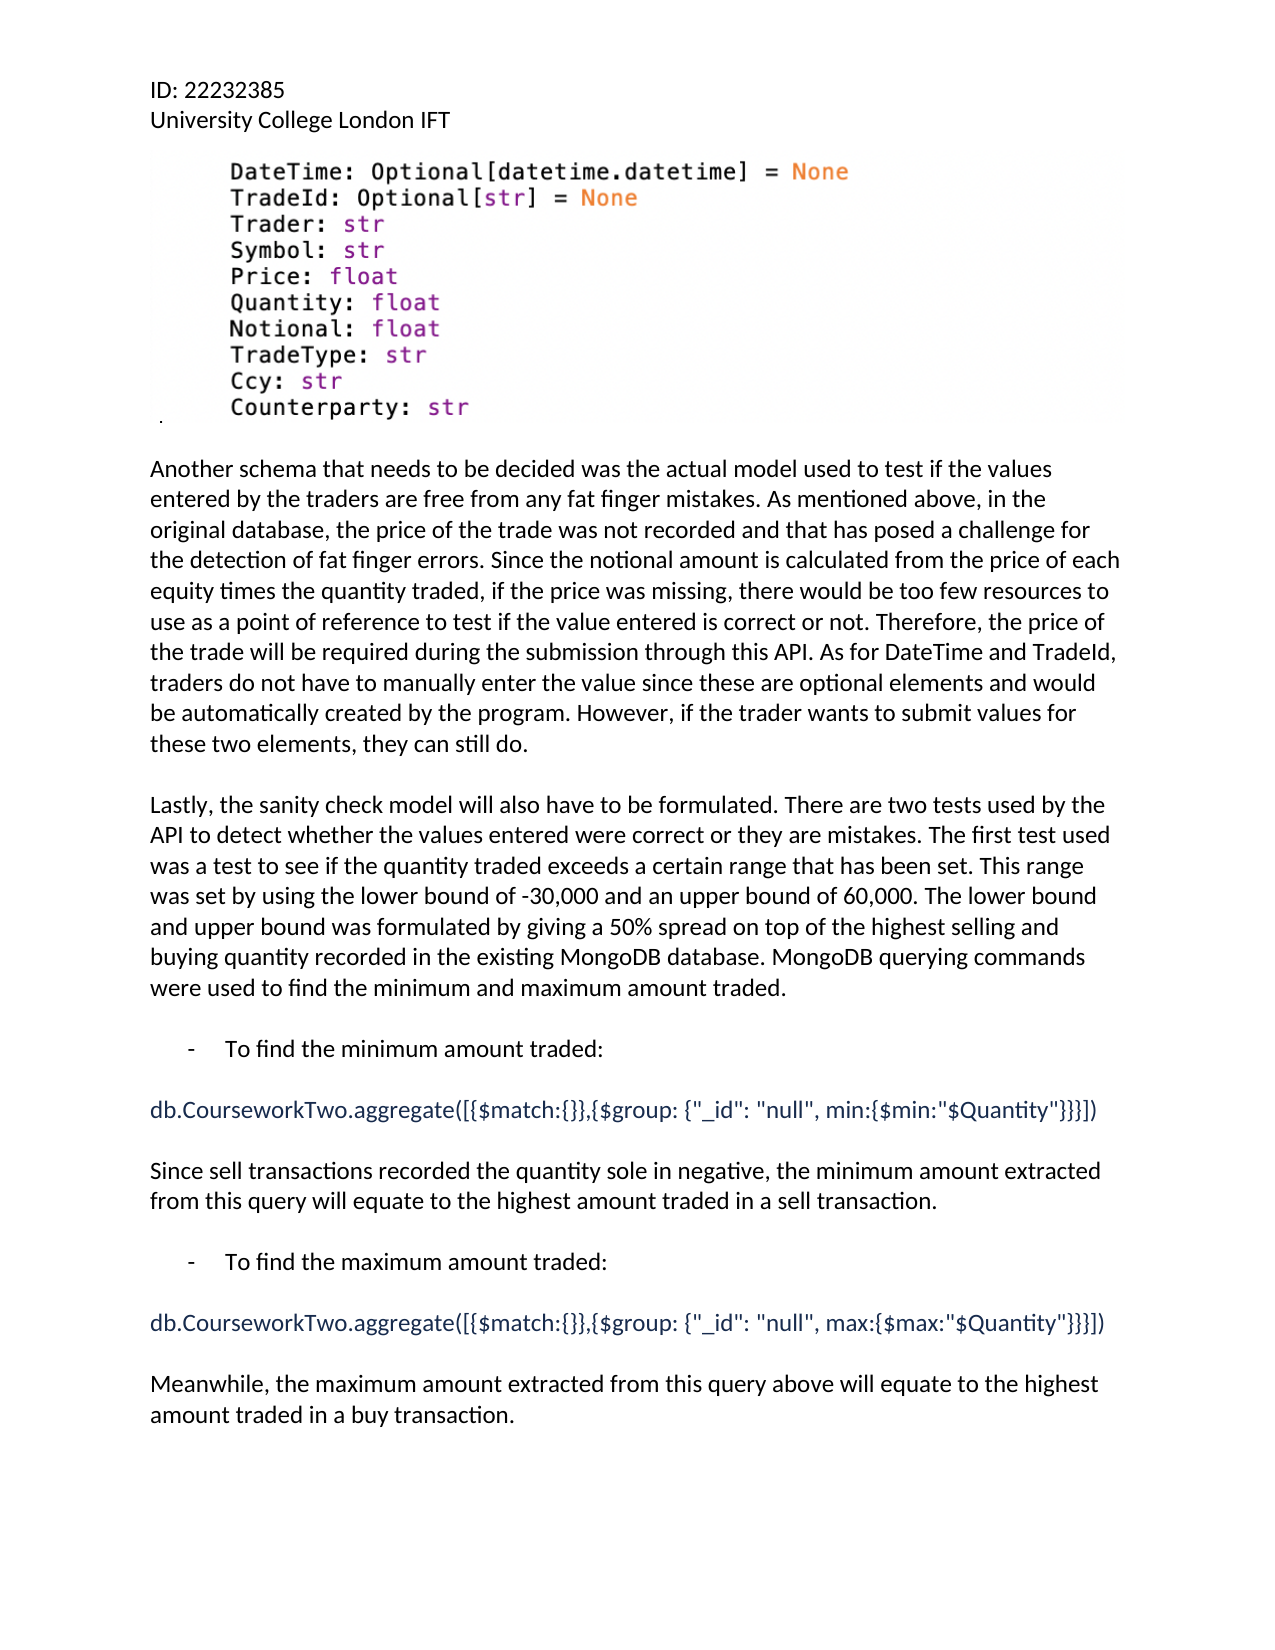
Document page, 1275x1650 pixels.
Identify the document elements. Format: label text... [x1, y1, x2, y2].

text Since sell transactions recorded the quantity sole in negative, the minimum amount extracted from this query will equate to the highest amount traded in a sell transaction. [150, 1155, 1125, 1216]
list To find the maximum amount traded: [187, 1247, 1125, 1277]
text db.CourseworkTwo.aggregate([{$match:{}},{$group: {"_id": "null", min:{$min:"$Quantity"}}}]) [150, 1094, 1125, 1124]
text db.CourseworkTwo.aggregate([{$match:{}},{$group: {"_id": "null", max:{$max:"$Quantity"}}}]) [150, 1308, 1125, 1338]
text Another schema that needs to be decided was the actual model used to test if the values entered by the traders are free from any fat finger mistakes. As mentioned above, in the original database, the price of the trade was not recorded and that has posed a challenge for the detection of fat finger errors. Since the notional amount is calculated from the price of each equity times the quantity traded, if the price was missing, there would be too few resources to use as a point of reference to test if the value entered is correct or not. Therefore, the price of the trade will be required during the submission through this API. As for DateTime and TradeId, traders do not have to manually enter the value since these are optional elements and would be automatically created by the program. However, if the trader wants to submit values for these two elements, they can still do. [150, 453, 1125, 758]
list To find the minimum amount traded: [187, 1033, 1125, 1063]
text Lastly, the sanity check model will also have to be formulated. There are two tests used by the API to detect whether the values entered were correct or they are mistakes. The first test used was a test to see if the quantity traded exceeds a certain range that has been set. This range was set by using the lower bound of -30,000 and an upper bound of 60,000. The lower bound and upper bound was formulated by giving a 50% spread on top of the highest selling and buying quantity recorded in the existing MongoDB database. MongoDB querying commands were used to find the minimum and maximum amount traded. [150, 789, 1125, 1002]
text Meanwhile, the maximum amount extracted from this query above will equate to the highest amount traded in a buy transaction. [150, 1369, 1125, 1430]
picture [150, 150, 1125, 423]
